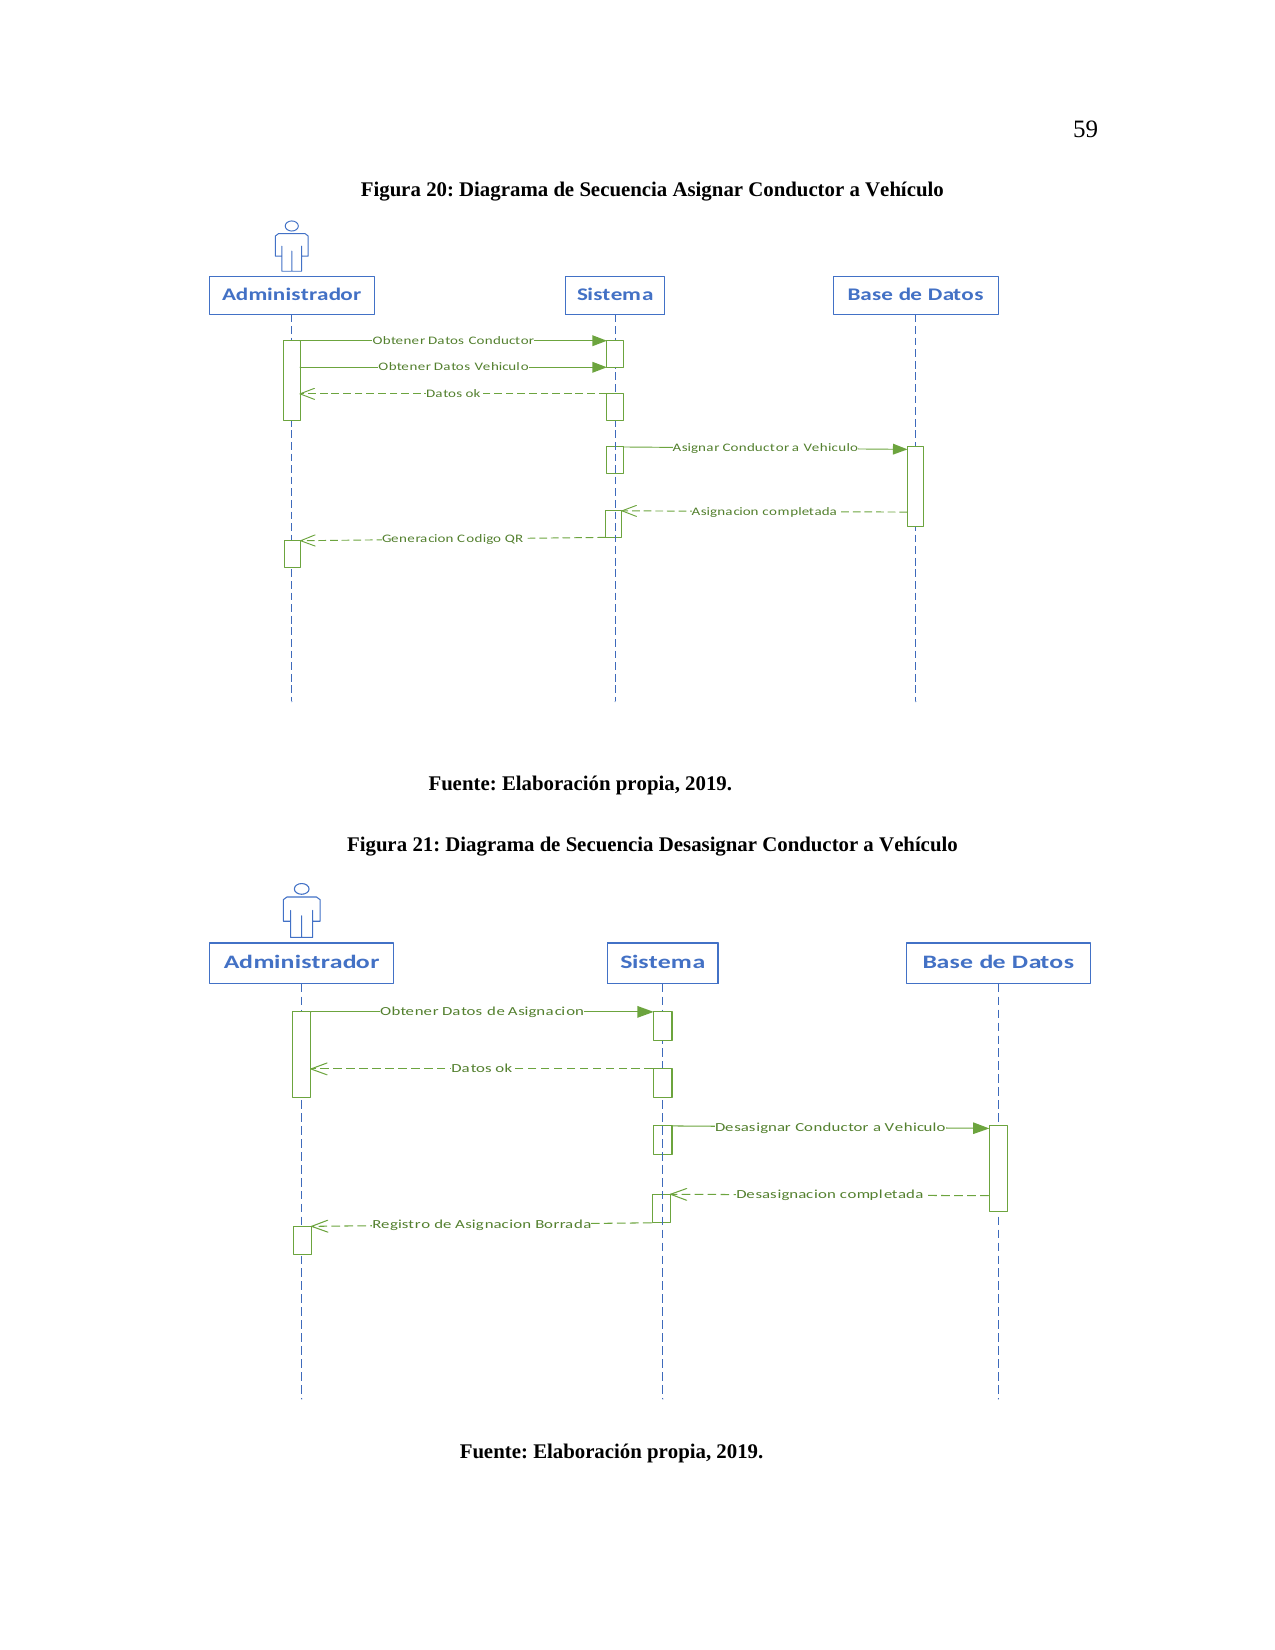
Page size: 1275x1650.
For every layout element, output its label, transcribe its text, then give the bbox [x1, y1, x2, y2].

text Fuente: Elaboración propia, 2019. [428, 771, 1098, 795]
text Fuente: Elaboración propia, 2019. [428, 1439, 1098, 1463]
